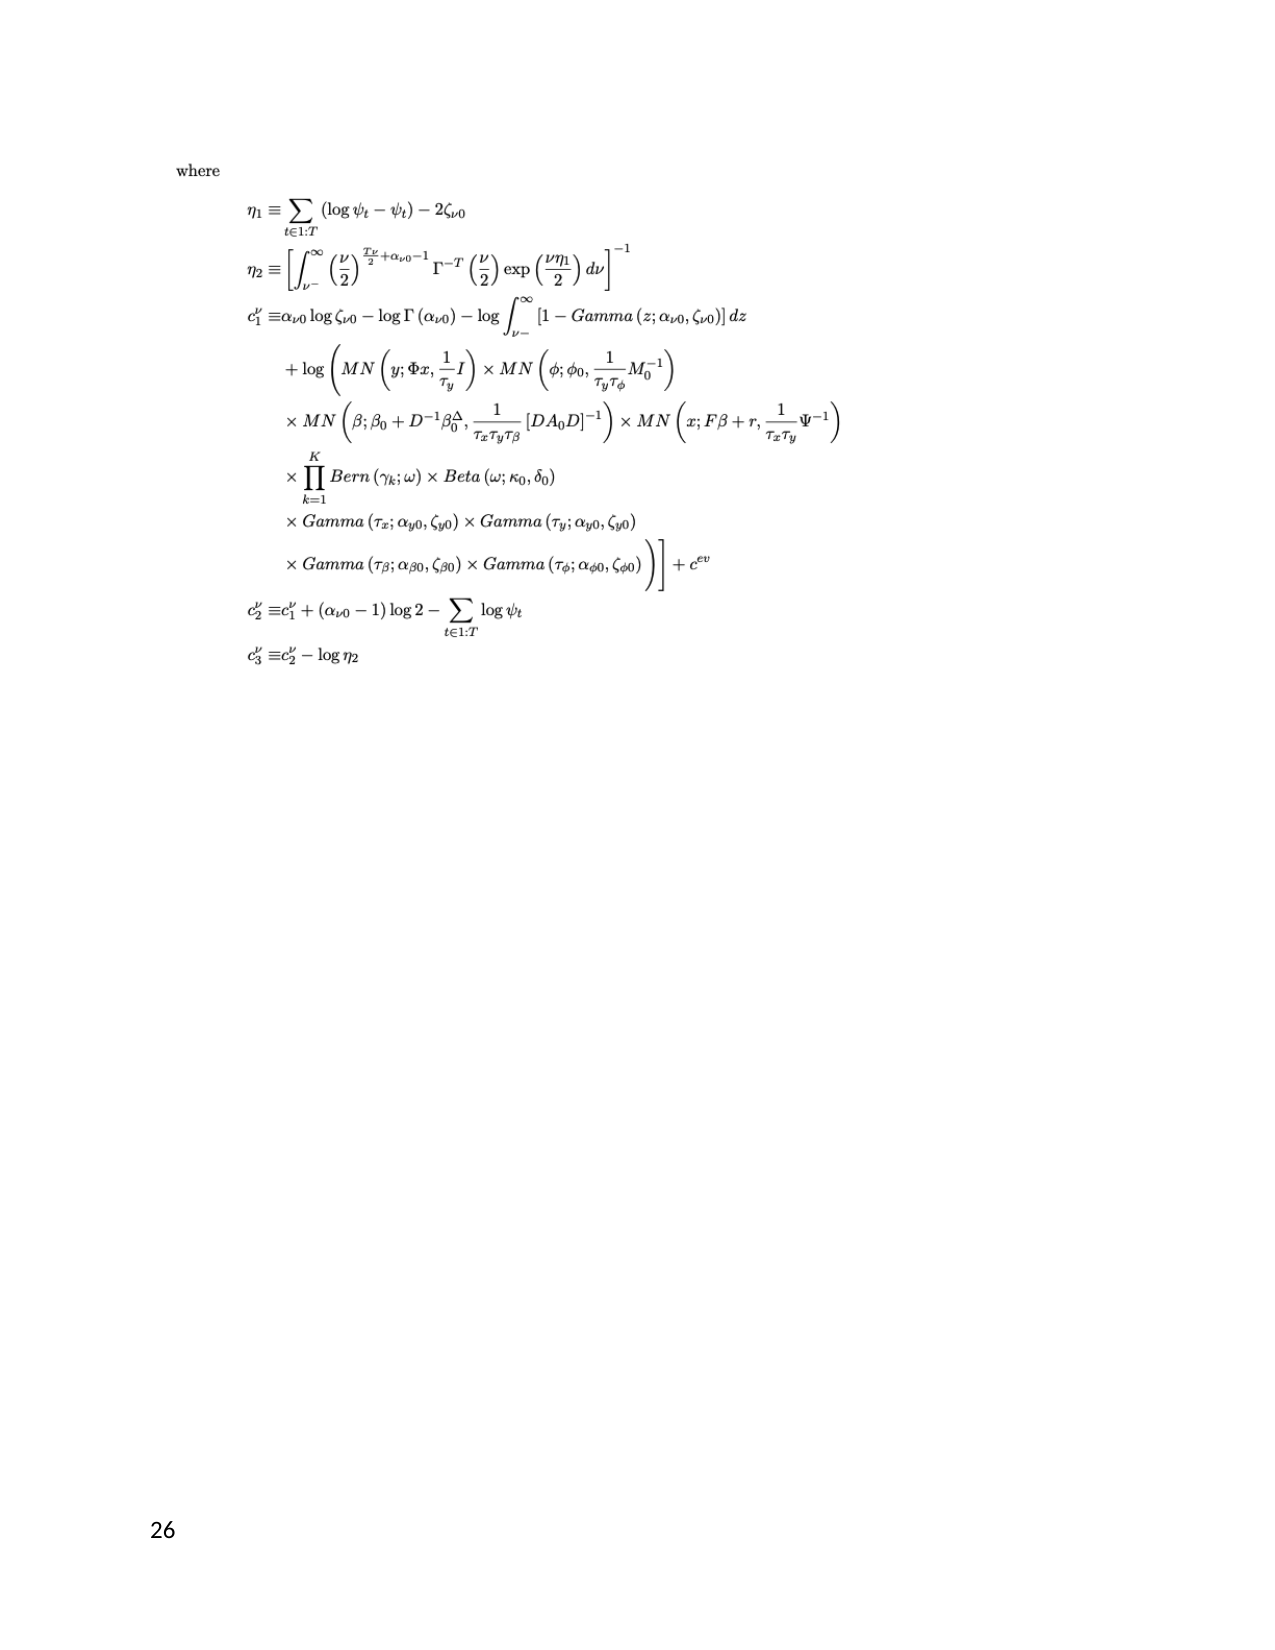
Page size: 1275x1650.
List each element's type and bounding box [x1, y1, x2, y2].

picture [150, 150, 913, 755]
